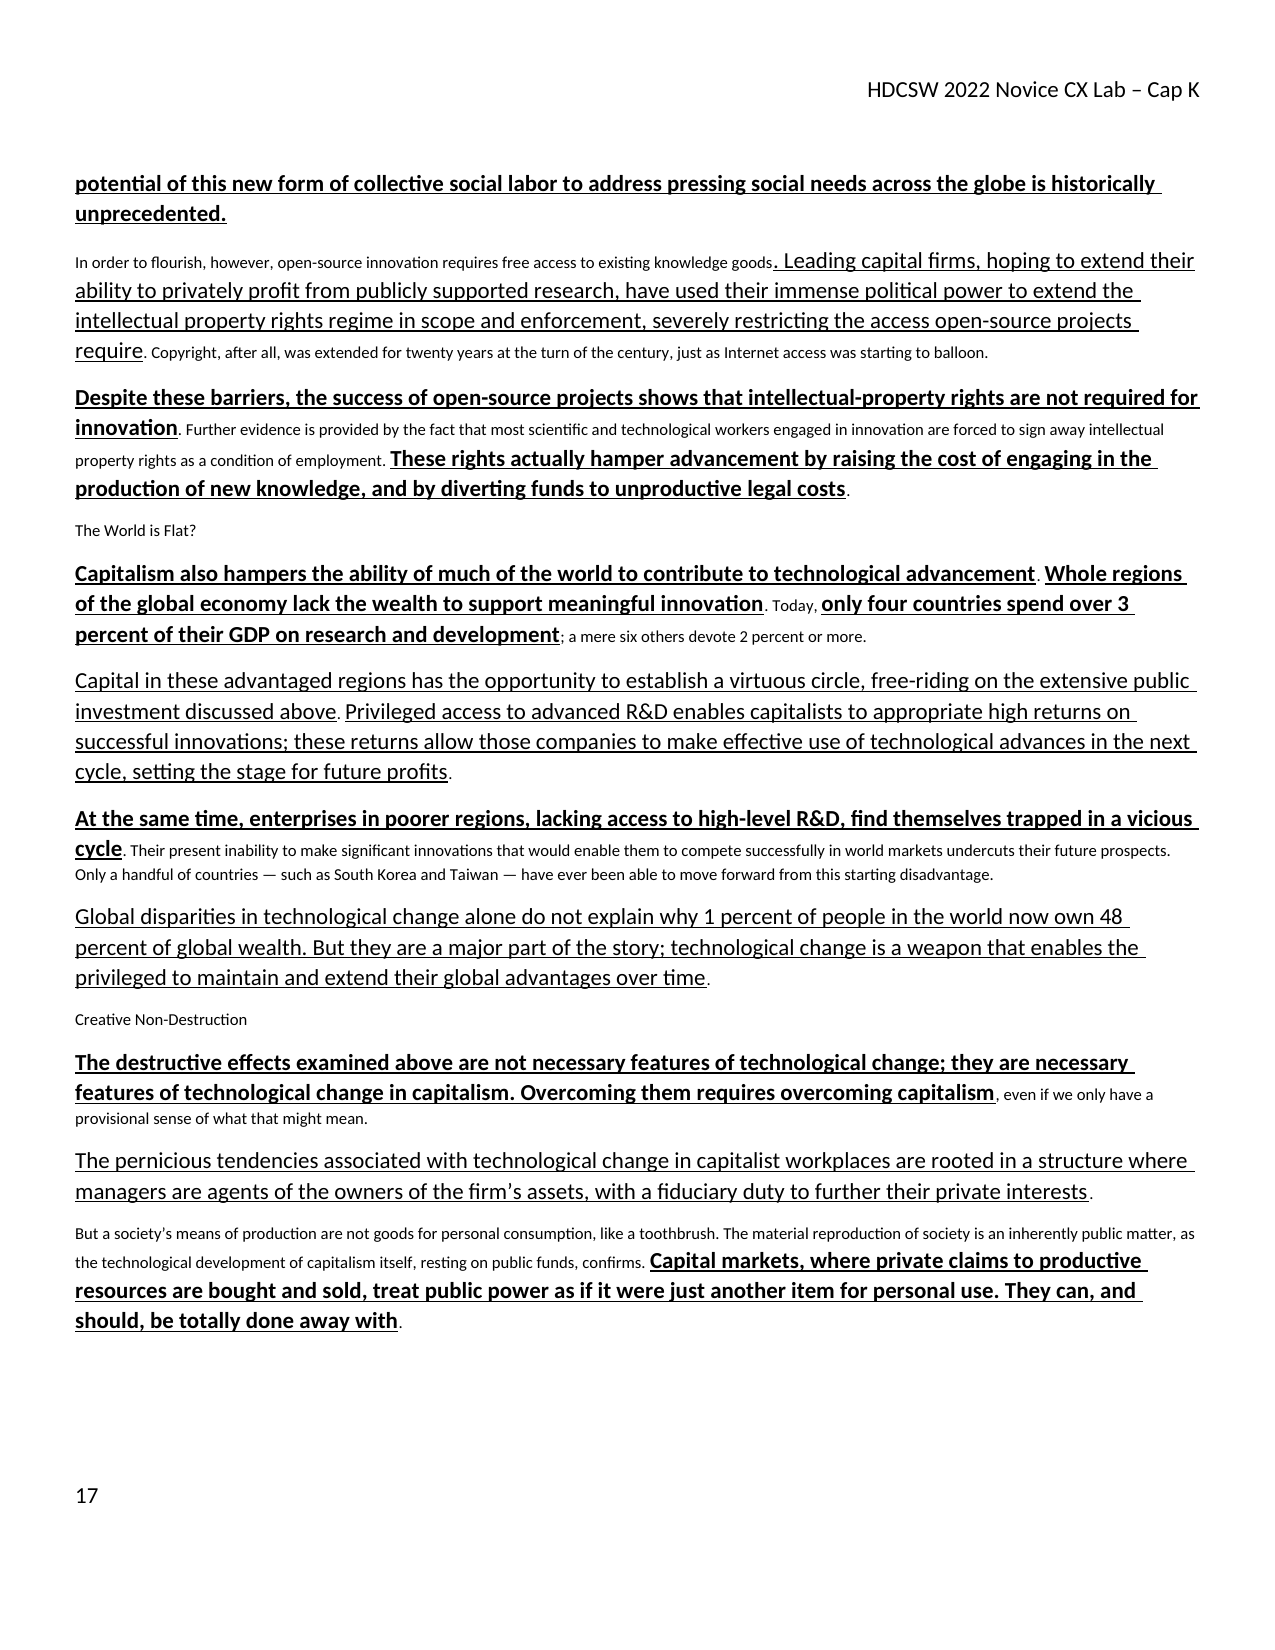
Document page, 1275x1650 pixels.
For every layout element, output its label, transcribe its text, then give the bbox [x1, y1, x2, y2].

text The World is Flat? [75, 521, 1200, 541]
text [75, 169, 1200, 227]
text But a society’s means of production are not goods for personal consumption, like a toothbrush. The material reproduction of society is an inherently public matter, as the technological development of capitalism itself, resting on public funds, confirms. Capital markets, where private claims to productive resources are bought and sold, treat public power as if it were just another item for personal use. They can, and should, be totally done away with. [75, 1224, 1200, 1334]
text The destructive effects examined above are not necessary features of technological change; they are necessary features of technological change in capitalism. Overcoming them requires overcoming capitalism, even if we only have a provisional sense of what that might mean. [75, 1048, 1200, 1128]
text Creative Non-Destruction [75, 1010, 1200, 1030]
text At the same time, enterprises in poorer regions, lacking access to high-level R&D, find themselves trapped in a vicious cycle. Their present inability to make significant innovations that would enable them to compete successfully in world markets undercuts their future prospects. Only a handful of countries — such as South Korea and Taiwan — have ever been able to move forward from this starting disadvantage. [75, 804, 1200, 884]
text The pernicious tendencies associated with technological change in capitalist workplaces are rooted in a structure where managers are agents of the owners of the firm’s assets, with a fiduciary duty to further their private interests. [75, 1147, 1200, 1205]
text Capitalism also hampers the ability of much of the world to contribute to technological advancement. Whole regions of the global economy lack the wealth to support meaningful innovation. Today, only four countries spend over 3 percent of their GDP on research and development; a mere six others devote 2 percent or more. [75, 559, 1200, 648]
text Global disparities in technological change alone do not explain why 1 percent of people in the world now own 48 percent of global wealth. But they are a major part of the story; technological change is a weapon that enables the privileged to maintain and extend their global advantages over time. [75, 902, 1200, 991]
text Despite these barriers, the success of open-source projects shows that intellectual-property rights are not required for innovation. Further evidence is provided by the fact that most scientific and technological workers engaged in innovation are forced to sign away intellectual property rights as a condition of employment. These rights actually hamper advancement by raising the cost of engaging in the production of new knowledge, and by diverting funds to unproductive legal costs. [75, 409, 1200, 502]
text In order to flourish, however, open-source innovation requires free access to existing knowledge goods. Leading capital firms, hoping to extend their ability to privately profit from publicly supported research, have used their immense political power to extend the intellectual property rights regime in scope and enforcement, severely restricting the access open-source projects require. Copyright, after all, was extended for twenty years at the turn of the century, just as Internet access was starting to balloon. [75, 246, 1200, 364]
text Capital in these advantaged regions has the opportunity to establish a virtuous circle, free-riding on the extensive public investment discussed above. Privileged access to advanced R&D enables capitalists to appropriate high returns on successful innovations; these returns allow those companies to make effective use of technological advances in the next cycle, setting the stage for future profits. [75, 667, 1200, 785]
